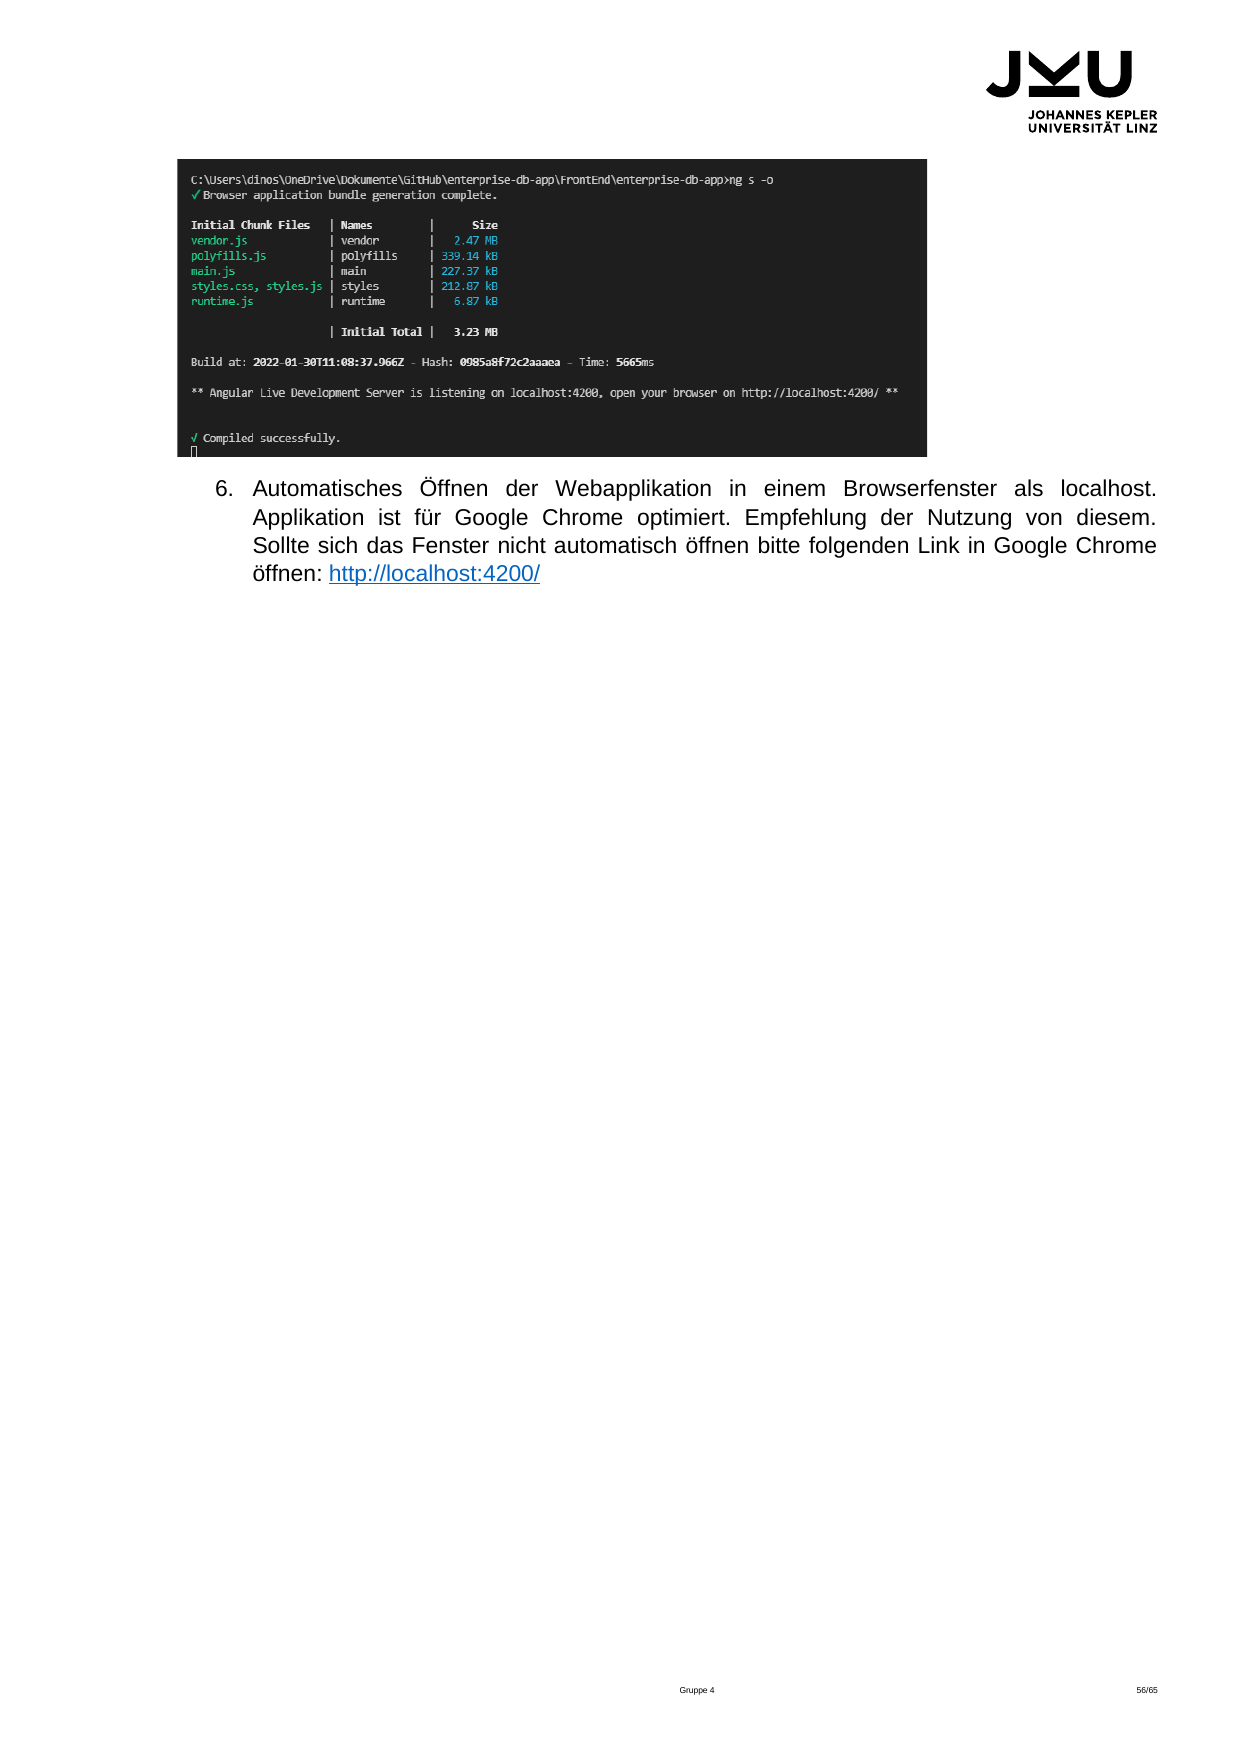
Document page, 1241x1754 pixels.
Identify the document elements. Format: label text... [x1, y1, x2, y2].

picture [177, 159, 928, 457]
list Automatisches Öffnen der Webapplikation in einem Browserfenster als localhost. Applikation ist für Google Chrome optimiert. Empfehlung der Nutzung von diesem. Sollte sich das Fenster nicht automatisch öffnen bitte folgenden Link in Google Chrome öffnen: http://localhost:4200/ [215, 475, 1157, 587]
